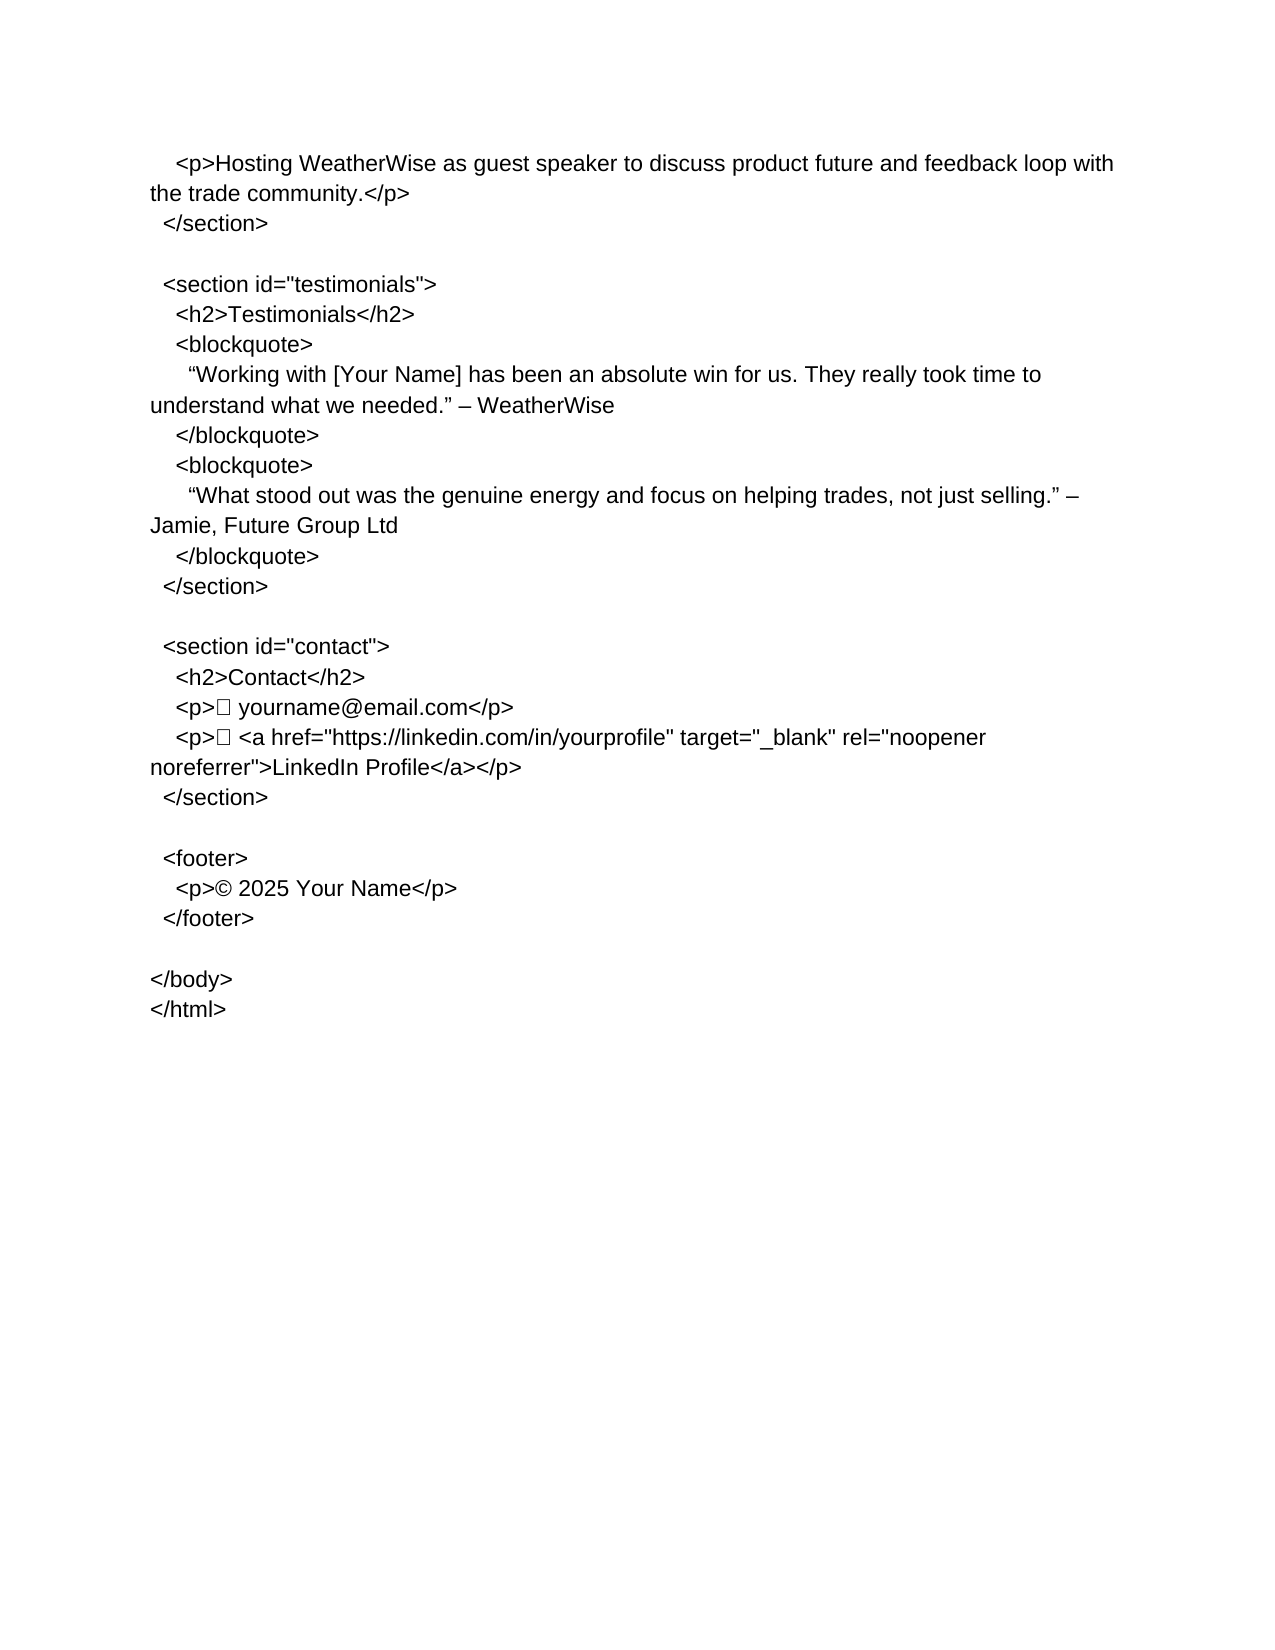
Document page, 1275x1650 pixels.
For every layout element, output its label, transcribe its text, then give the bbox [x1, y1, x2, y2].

text <blockquote> [150, 331, 1125, 358]
text </section> [150, 210, 1125, 237]
text “What stood out was the genuine energy and focus on helping trades, not just selling.” – Jamie, Future Group Ltd [150, 482, 1125, 539]
text </body> [150, 966, 1125, 992]
text <section id="testimonials"> [150, 271, 1125, 297]
text </section> [150, 784, 1125, 811]
text </html> [150, 996, 1125, 1022]
text <h2>Contact</h2> [150, 663, 1125, 690]
text “Working with [Your Name] has been an absolute win for us. They really took time to understand what we needed.” – WeatherWise [150, 361, 1125, 418]
text <section id="contact"> [150, 633, 1125, 660]
text <p>🔗 <a href="https://linkedin.com/in/yourprofile" target="_blank" rel="noopener noreferrer">LinkedIn Profile</a></p> [150, 724, 1125, 781]
text </blockquote> [150, 543, 1125, 569]
text <h2>Testimonials</h2> [150, 301, 1125, 327]
text </blockquote> [150, 422, 1125, 448]
text <p>Hosting WeatherWise as guest speaker to discuss product future and feedback loop with the trade community.</p> [150, 150, 1125, 207]
text </section> [150, 573, 1125, 599]
text <blockquote> [150, 452, 1125, 478]
text <p>© 2025 Your Name</p> [150, 875, 1125, 901]
text </footer> [150, 905, 1125, 932]
text <p>📧 yourname@email.com</p> [150, 694, 1125, 720]
text <footer> [150, 845, 1125, 871]
